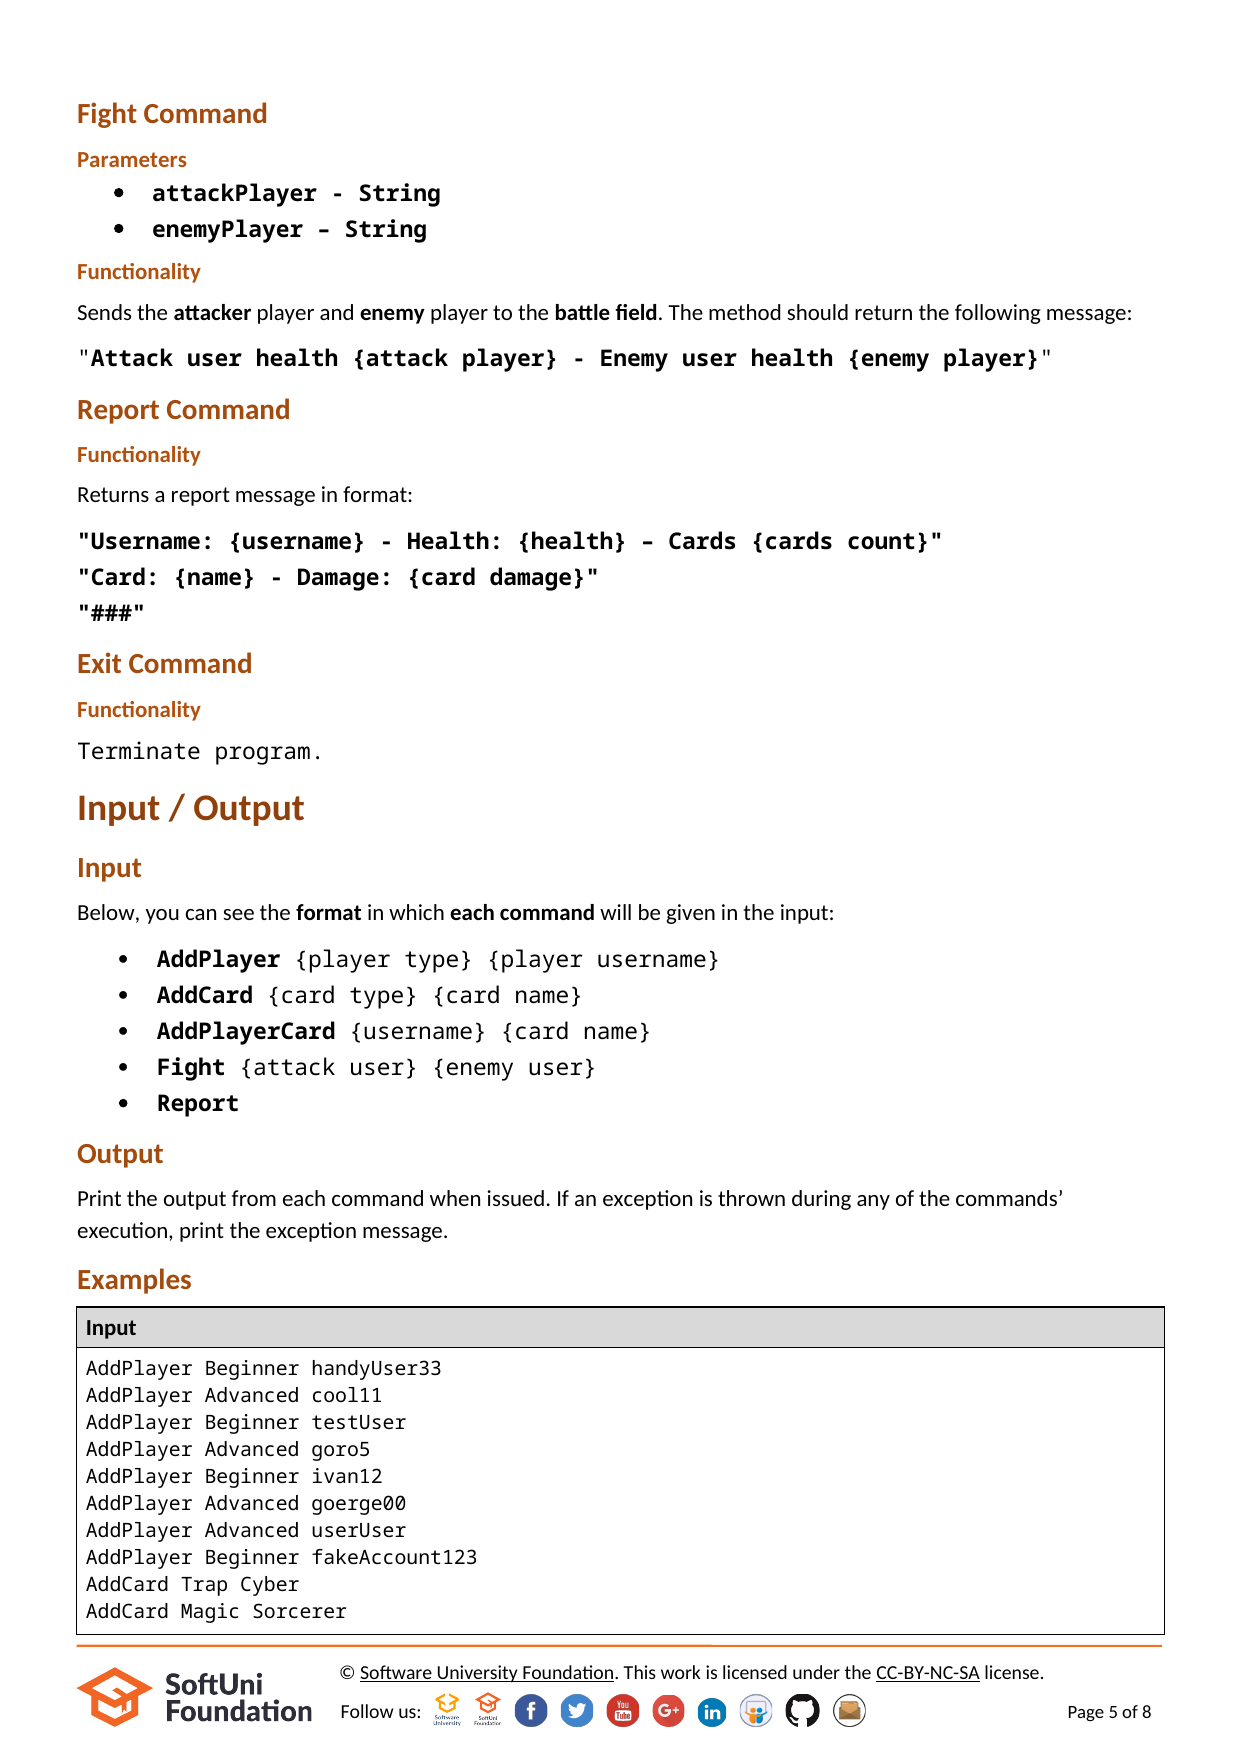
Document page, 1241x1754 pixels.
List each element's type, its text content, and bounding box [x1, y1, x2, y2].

text Below, you can see the format in which each command will be given in the input: [77, 898, 1163, 926]
subtitle Output [77, 1135, 1163, 1171]
text Sends the attacker player and enemy player to the battle field. The method should return the following message: [77, 298, 1163, 326]
text Returns a report message in format: [77, 481, 1163, 508]
list attackPlayer - String [114, 177, 1163, 208]
picture [711, 1710, 720, 1719]
list AddPlayer {player type} {player username} [119, 943, 1163, 974]
text "Username: {username} - Health: {health} – Cards {cards count}" "Card: {name} - Damage: {card damage}" "###" [77, 525, 1163, 628]
picture [718, 1698, 727, 1706]
text "Attack user health {attack player} - Enemy user health {enemy player}" [77, 342, 1163, 373]
picture [652, 1695, 685, 1727]
subtitle Functionality [77, 440, 1163, 468]
picture [433, 1693, 461, 1727]
subtitle Report Command [77, 391, 1163, 426]
subtitle Exit Command [77, 646, 1163, 681]
picture [606, 1694, 640, 1727]
picture [560, 1694, 594, 1727]
subtitle Parameters [77, 145, 1163, 173]
subtitle Input [77, 849, 1163, 884]
table_header Input [77, 1308, 1164, 1347]
subtitle Input / Output [77, 784, 1163, 829]
text Terminate program. [77, 735, 1163, 767]
picture [739, 1694, 773, 1727]
list Fight {attack user} {enemy user} [119, 1051, 1163, 1082]
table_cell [77, 1348, 1164, 1634]
picture [718, 1719, 727, 1727]
list enemyPlayer – String [114, 213, 1163, 244]
text Print the output from each command when issued. If an exception is thrown during any of the commands’ execution, print the exception message. [77, 1184, 1163, 1244]
subtitle Fight Command [77, 95, 1163, 131]
list AddCard {card type} {card name} [119, 979, 1163, 1010]
list Report [119, 1087, 1163, 1118]
picture [76, 1667, 312, 1727]
picture [785, 1694, 820, 1727]
picture [514, 1694, 548, 1727]
picture [697, 1719, 706, 1727]
picture [697, 1698, 706, 1706]
subtitle Examples [77, 1261, 1163, 1297]
subtitle Functionality [77, 257, 1163, 285]
subtitle Functionality [77, 695, 1163, 723]
picture [474, 1692, 502, 1727]
list AddPlayerCard {username} {card name} [119, 1015, 1163, 1046]
picture [833, 1694, 866, 1727]
